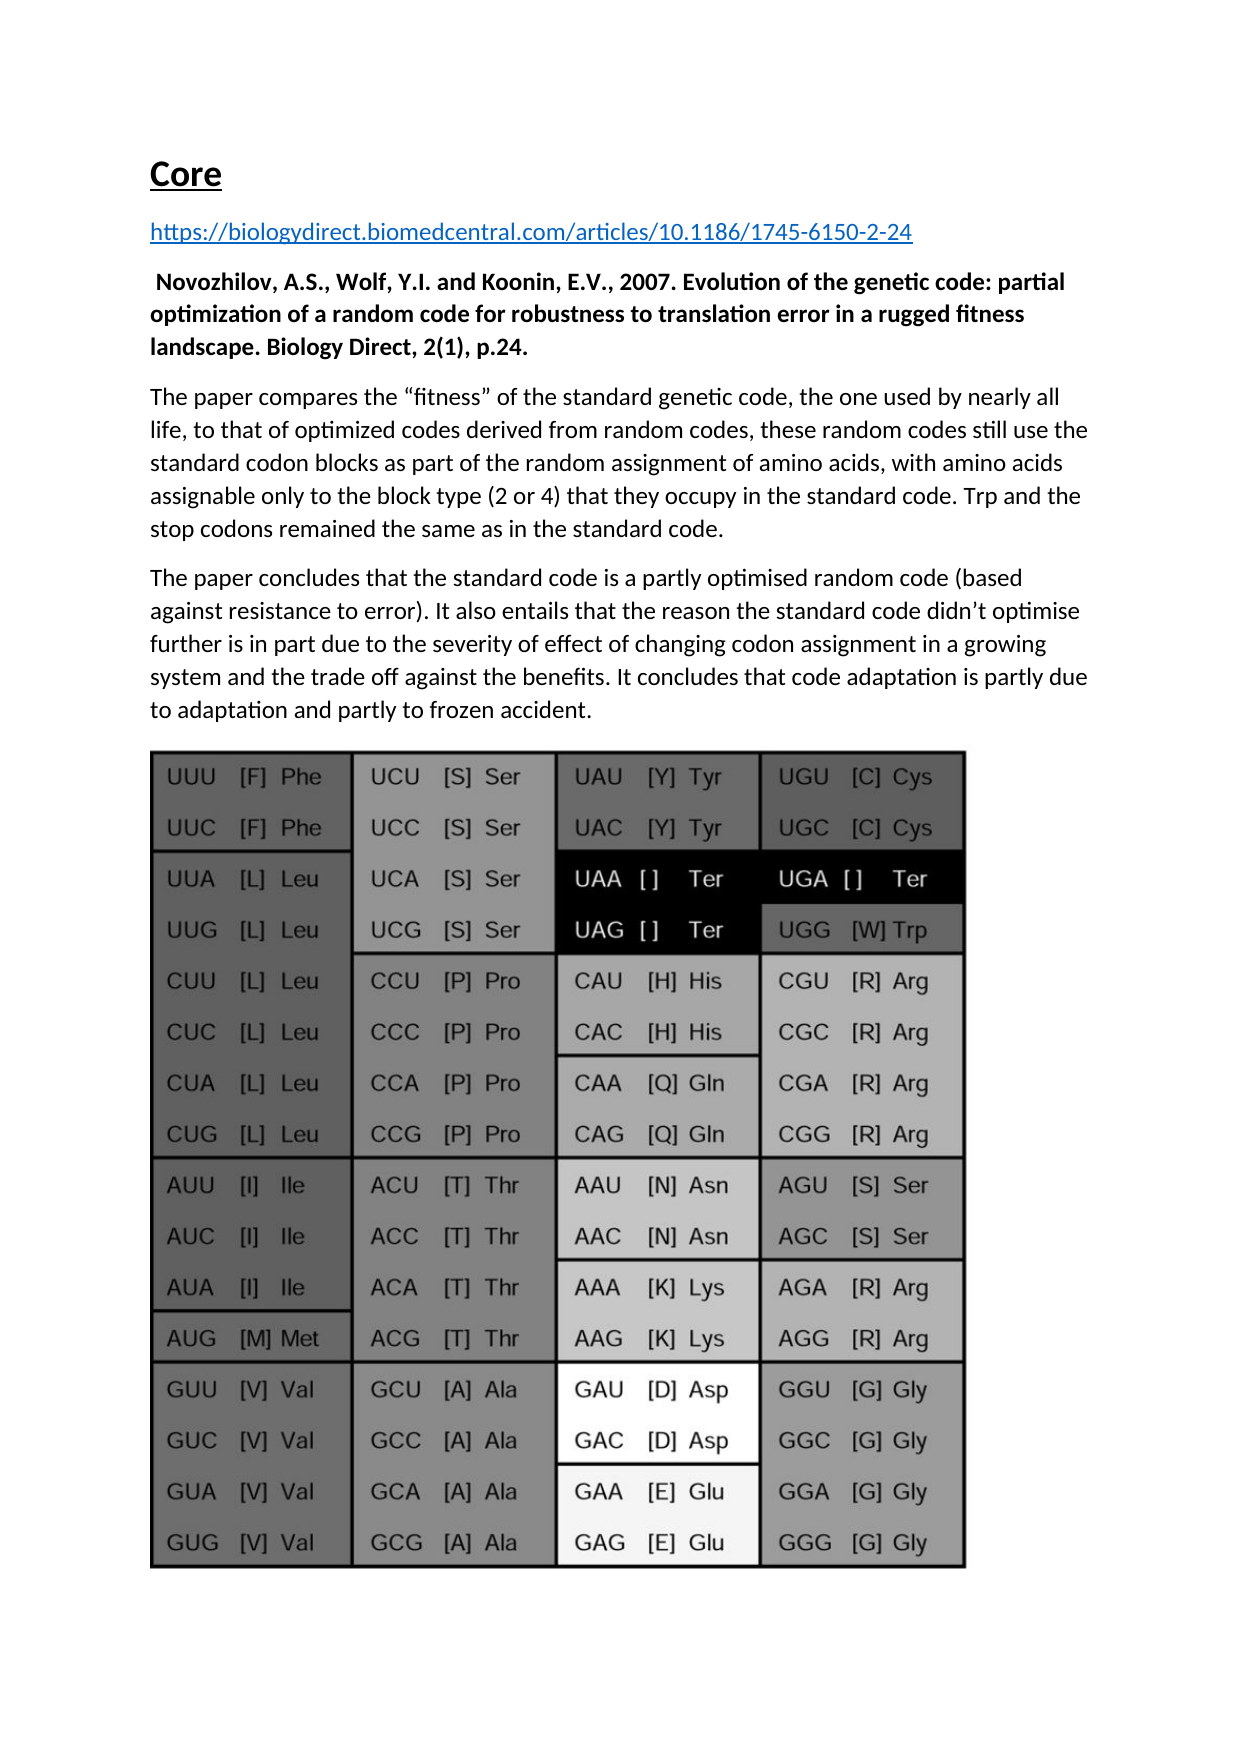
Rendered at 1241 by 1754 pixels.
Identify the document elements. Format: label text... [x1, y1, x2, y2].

text https://biologydirect.biomedcentral.com/articles/10.1186/1745-6150-2-24 [150, 216, 1090, 247]
picture [150, 743, 975, 1569]
text Novozhilov, A.S., Wolf, Y.I. and Koonin, E.V., 2007. Evolution of the genetic code: partial optimization of a random code for robustness to translation error in a rugged fitness landscape. Biology Direct, 2(1), p.24. [150, 266, 1090, 362]
text Core [150, 150, 1090, 196]
text The paper compares the “fitness” of the standard genetic code, the one used by nearly all life, to that of optimized codes derived from random codes, these random codes still use the standard codon blocks as part of the random assignment of amino acids, with amino acids assignable only to the block type (2 or 4) that they occupy in the standard code. Trp and the stop codons remained the same as in the standard code. [150, 381, 1090, 543]
text The paper concludes that the standard code is a partly optimised random code (based against resistance to error). It also entails that the reason the standard code didn’t optimise further is in part due to the severity of effect of changing codon assignment in a growing system and the trade off against the benefits. It concludes that code adaptation is partly due to adaptation and partly to frozen accident. [150, 562, 1090, 724]
